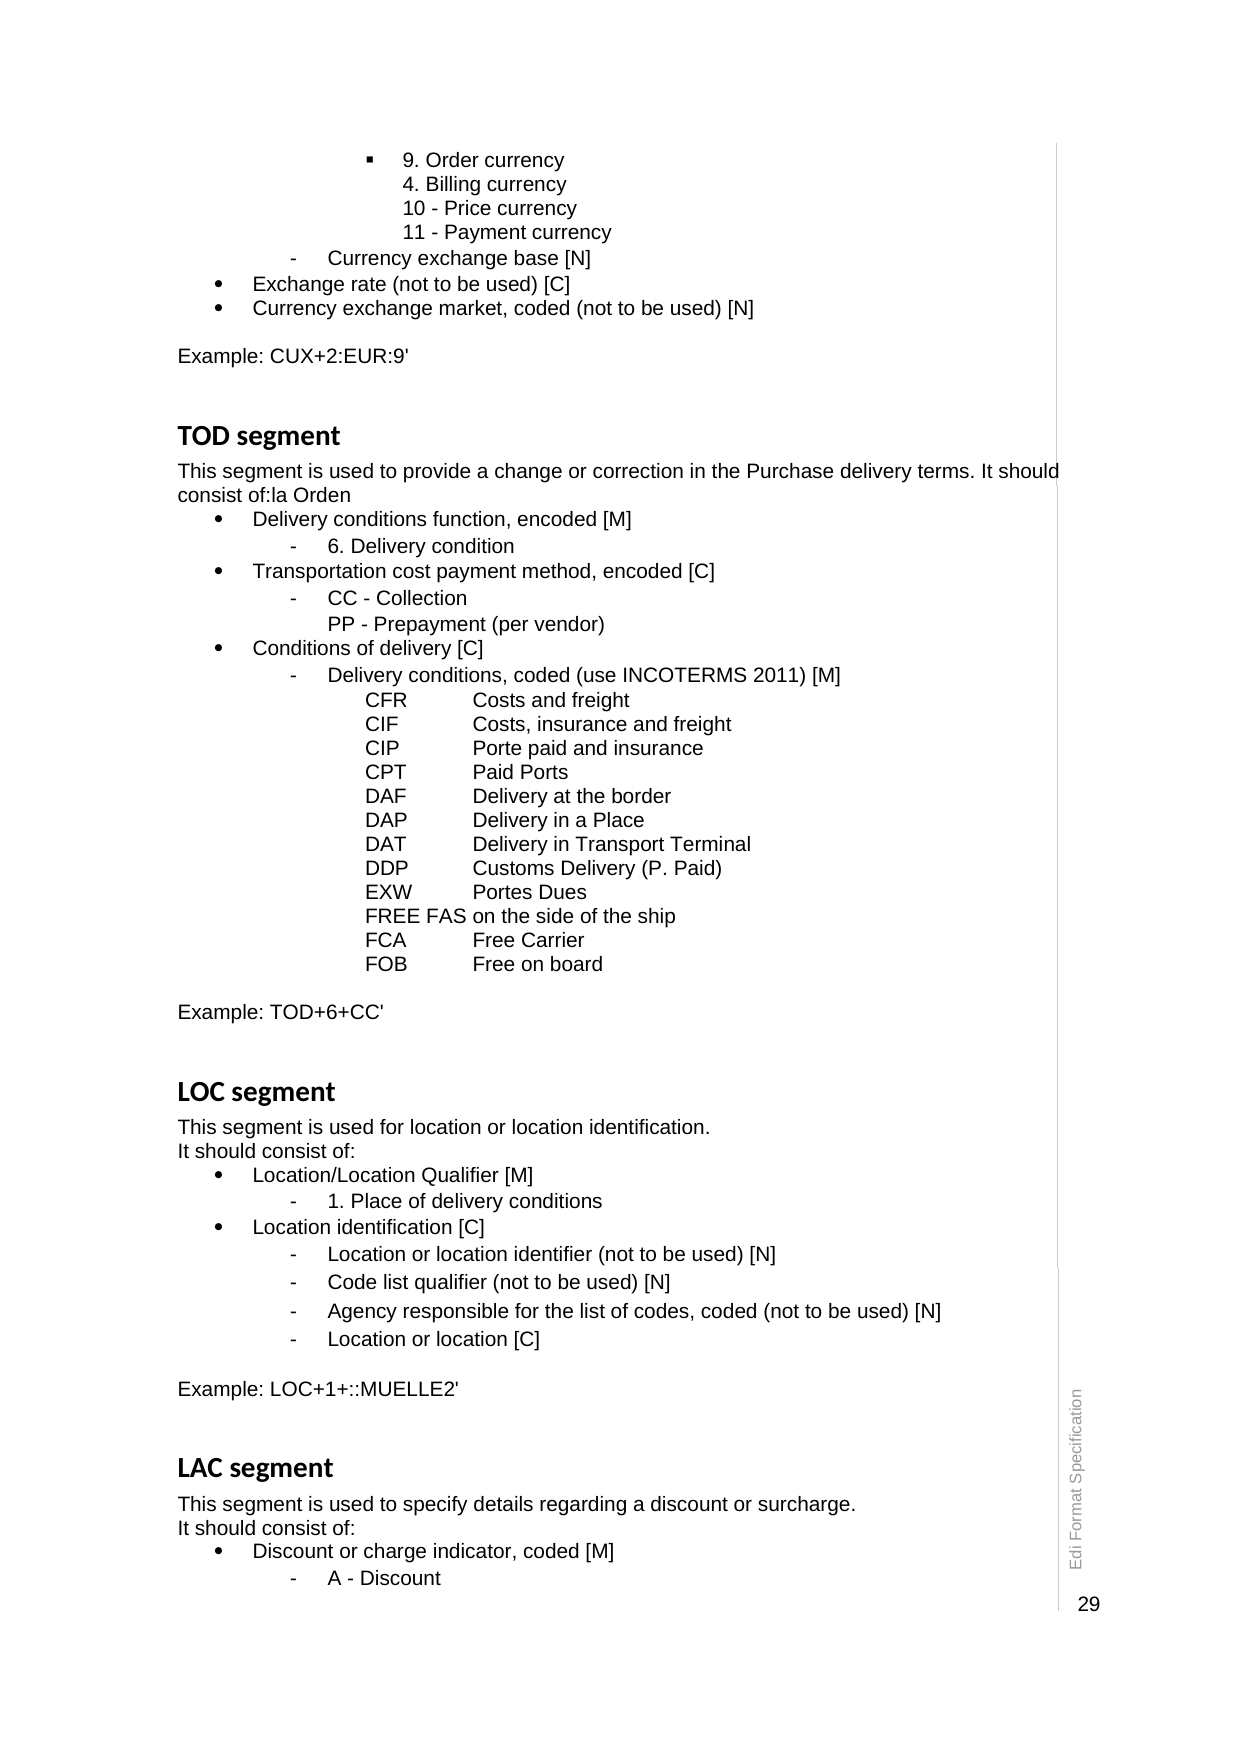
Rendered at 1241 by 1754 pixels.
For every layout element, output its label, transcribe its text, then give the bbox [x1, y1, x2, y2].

text 10 - Price currency [402, 196, 1063, 219]
text It should consist of: [177, 1515, 1063, 1539]
text Example: CUX+2:EUR:9' [177, 344, 1063, 368]
text DDP Customs Delivery (P. Paid) [365, 856, 1063, 880]
text DAF Delivery at the border [291, 784, 1063, 808]
text FREE FAS on the side of the ship [365, 904, 1063, 928]
text 11 - Payment currency [402, 219, 1063, 243]
text PP - Prepayment (per vendor) [327, 612, 1063, 636]
text FOB Free on board [365, 952, 1063, 976]
text Example: LOC+1+::MUELLE2' [177, 1377, 1063, 1401]
list Location identification [C] [215, 1215, 1063, 1239]
text CIF Costs, insurance and freight [365, 712, 1063, 736]
list 1. Place of delivery conditions [290, 1186, 1063, 1215]
text DAT Delivery in Transport Terminal [365, 832, 1063, 856]
list Conditions of delivery [C] [215, 636, 1063, 660]
list Location/Location Qualifier [M] [215, 1162, 1063, 1186]
list 6. Delivery condition [290, 531, 1063, 559]
list Code list qualifier (not to be used) [N] [290, 1267, 1063, 1296]
text Example: TOD+6+CC' [177, 1000, 1063, 1024]
text FCA Free Carrier [365, 928, 1063, 952]
list Currency exchange base [N] [290, 243, 1063, 272]
list Location or location identifier (not to be used) [N] [290, 1239, 1063, 1267]
list Delivery conditions, coded (use INCOTERMS 2011) [M] [290, 660, 1063, 688]
list Delivery conditions function, encoded [M] [215, 507, 1063, 531]
text 4. Billing currency [402, 172, 1063, 196]
subtitle LAC segment [177, 1449, 1063, 1485]
list 9. Order currency [365, 148, 1063, 172]
list Location or location [C] [290, 1324, 1063, 1353]
text CIP Porte paid and insurance [365, 736, 1063, 760]
text CPT Paid Ports [365, 760, 1063, 784]
subtitle TOD segment [177, 417, 1063, 453]
list CC - Collection [290, 583, 1063, 612]
text EXW Portes Dues [365, 880, 1063, 904]
subtitle LOC segment [177, 1073, 1063, 1108]
text This segment is used to specify details regarding a discount or surcharge. [177, 1491, 1063, 1515]
text DAP Delivery in a Place [365, 808, 1063, 832]
list Transportation cost payment method, encoded [C] [215, 559, 1063, 583]
text This segment is used to provide a change or correction in the Purchase delivery terms. It should consist of: [177, 459, 1063, 507]
text It should consist of: [177, 1138, 1063, 1162]
text This segment is used for location or location identification. [177, 1114, 1063, 1138]
list Discount or charge indicator, coded [M] [215, 1539, 1063, 1563]
text CFR Costs and freight [365, 688, 1063, 712]
list Agency responsible for the list of codes, coded (not to be used) [N] [290, 1296, 1063, 1324]
list Exchange rate (not to be used) [C] [215, 272, 1063, 296]
list Currency exchange market, coded (not to be used) [N] [215, 296, 1063, 320]
list A - Discount [290, 1563, 1063, 1592]
